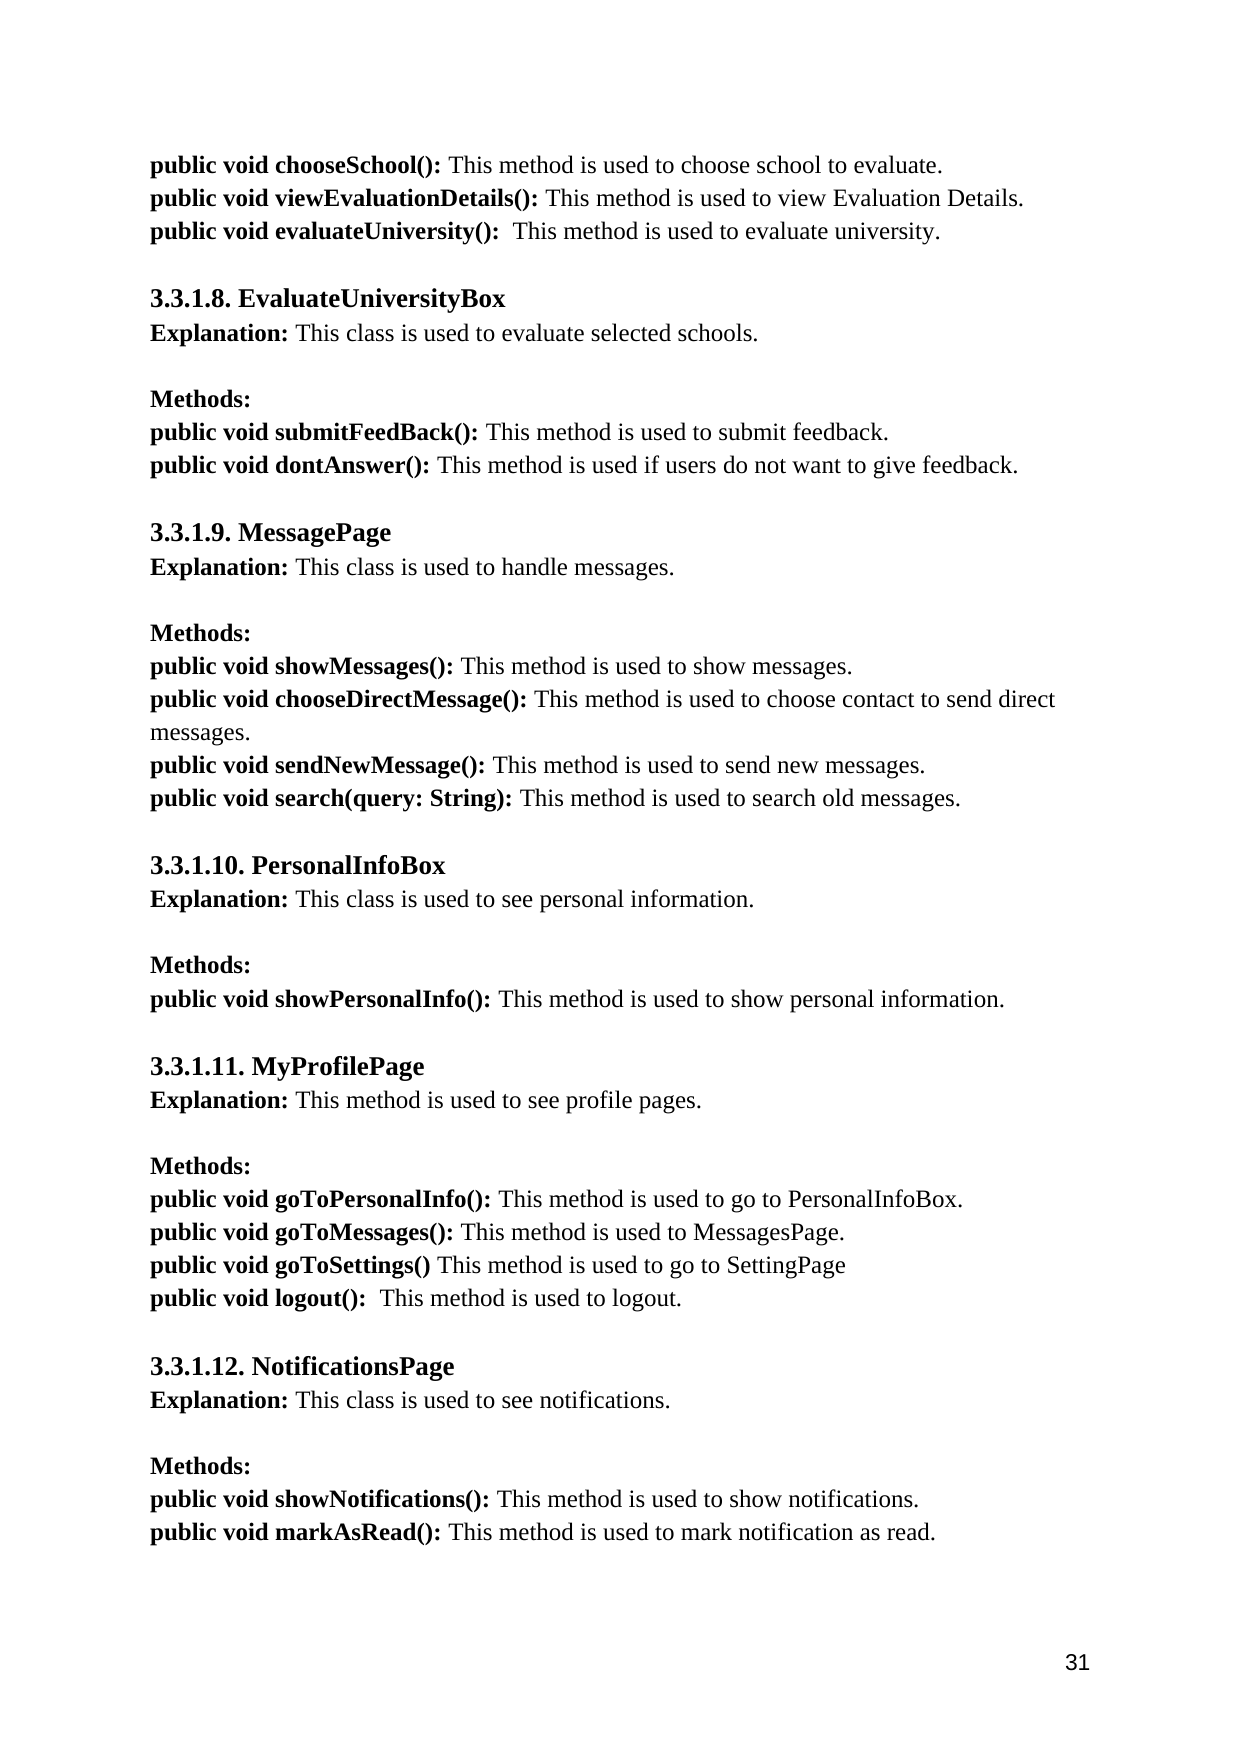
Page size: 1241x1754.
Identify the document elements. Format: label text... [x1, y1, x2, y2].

text public void showNotifications(): This method is used to show notifications. [150, 1484, 1090, 1513]
text Methods: [150, 618, 1090, 646]
text Explanation: This method is used to see profile pages. [150, 1085, 1090, 1114]
text Methods: [150, 1451, 1090, 1480]
text public void markAsRead(): This method is used to mark notification as read. [150, 1517, 1090, 1546]
subtitle 3.3.1.8. EvaluateUniversityBox [150, 282, 1090, 313]
text public void search(query: String): This method is used to search old messages. [150, 783, 1090, 812]
text public void evaluateUniversity(): This method is used to evaluate university. [150, 216, 1090, 245]
subtitle 3.3.1.9. MessagePage [150, 516, 1090, 547]
text Explanation: This class is used to handle messages. [150, 552, 1090, 580]
subtitle 3.3.1.10. PersonalInfoBox [150, 849, 1090, 880]
text public void chooseSchool(): This method is used to choose school to evaluate. [150, 150, 1090, 179]
subtitle 3.3.1.11. MyProfilePage [150, 1050, 1090, 1081]
text Methods: [150, 951, 1090, 979]
text public void submitFeedBack(): This method is used to submit feedback. [150, 417, 1090, 446]
text public void goToPersonalInfo(): This method is used to go to PersonalInfoBox. [150, 1184, 1090, 1213]
text public void logout(): This method is used to logout. [150, 1283, 1090, 1312]
text public void showPersonalInfo(): This method is used to show personal information. [150, 984, 1090, 1012]
text public void goToMessages(): This method is used to MessagesPage. [150, 1217, 1090, 1246]
text Explanation: This class is used to see notifications. [150, 1385, 1090, 1414]
text public void goToSettings() This method is used to go to SettingPage [150, 1251, 1090, 1279]
text Methods: [150, 1151, 1090, 1180]
text Explanation: This class is used to see personal information. [150, 884, 1090, 913]
text public void dontAnswer(): This method is used if users do not want to give feedback. [150, 450, 1090, 479]
text Explanation: This class is used to evaluate selected schools. [150, 318, 1090, 347]
subtitle 3.3.1.12. NotificationsPage [150, 1349, 1090, 1381]
text public void chooseDirectMessage(): This method is used to choose contact to send direct messages. [150, 684, 1090, 746]
text Methods: [150, 384, 1090, 413]
text public void sendNewMessage(): This method is used to send new messages. [150, 750, 1090, 778]
text public void viewEvaluationDetails(): This method is used to view Evaluation Details. [150, 183, 1090, 212]
text public void showMessages(): This method is used to show messages. [150, 651, 1090, 679]
